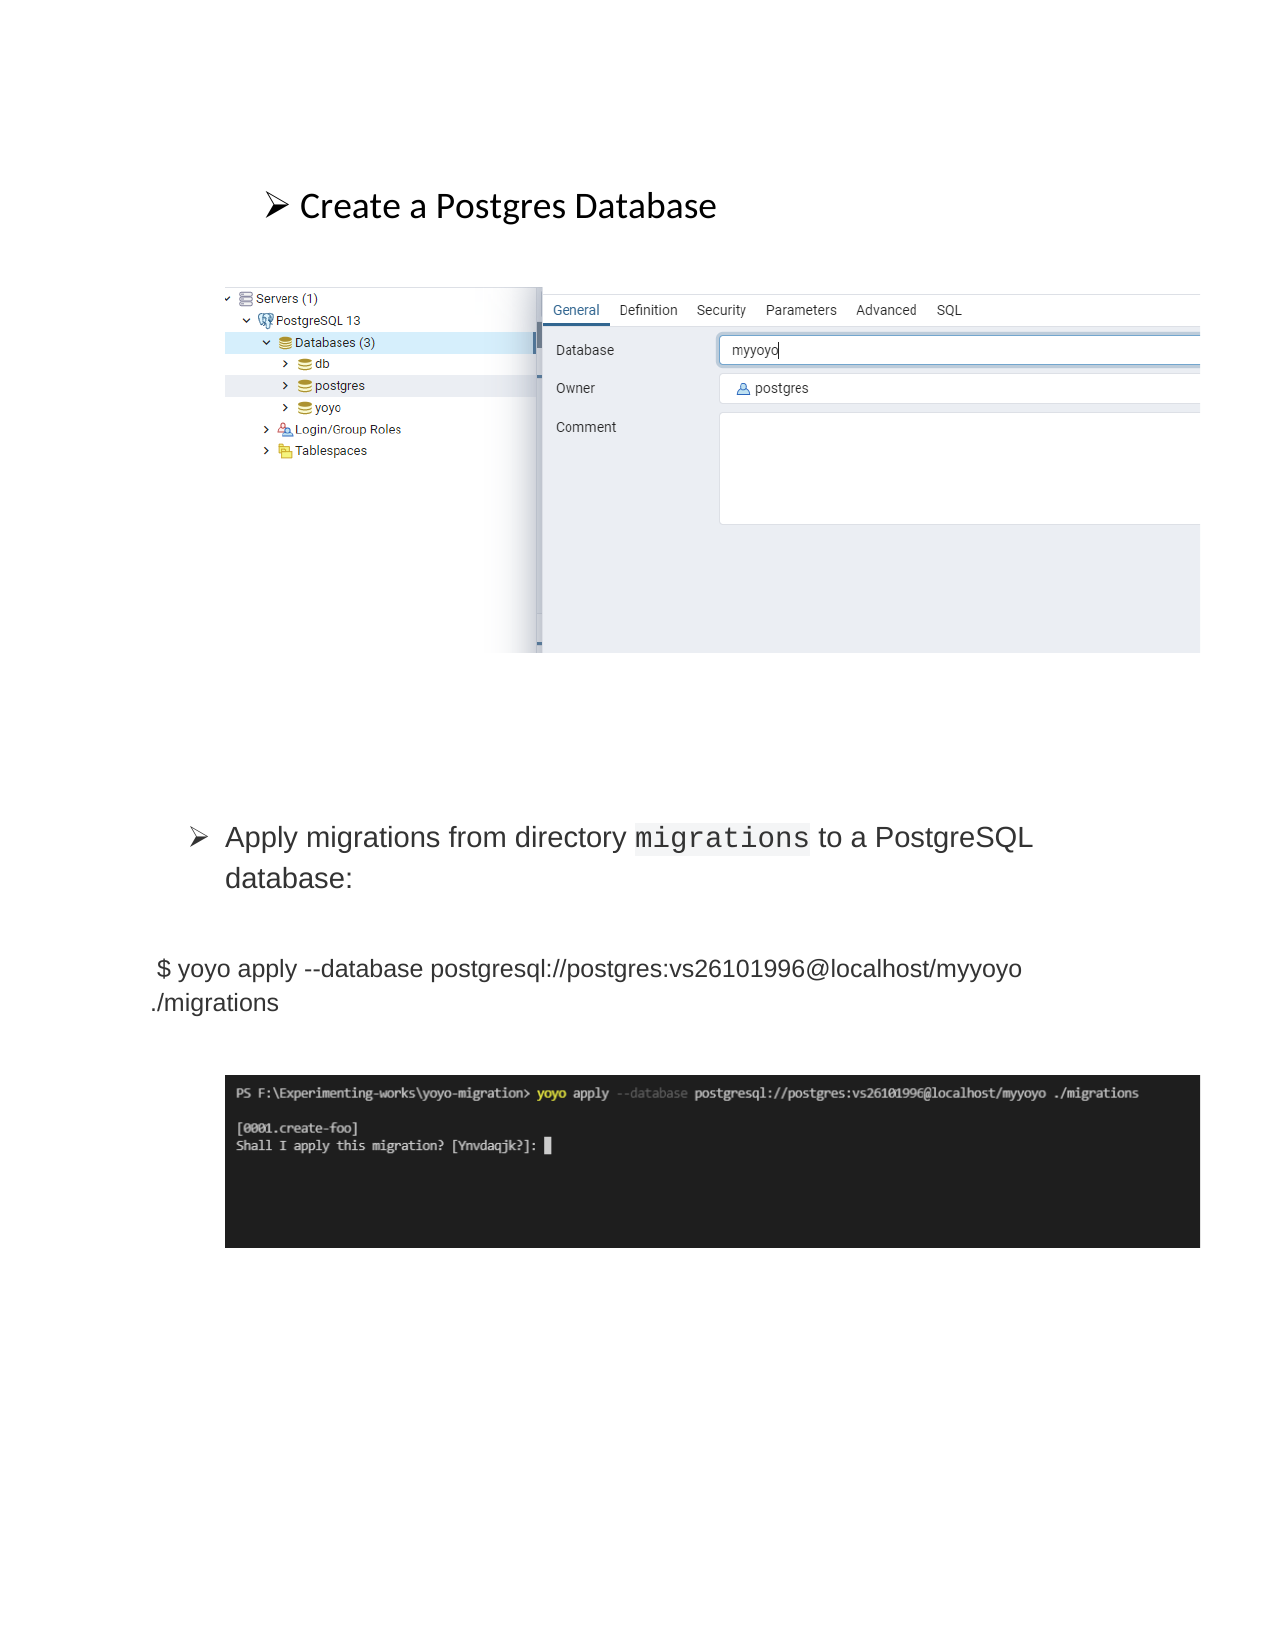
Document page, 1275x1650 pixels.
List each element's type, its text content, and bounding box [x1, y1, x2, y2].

picture [225, 287, 1200, 653]
list Create a Postgres Database [262, 182, 1125, 228]
list Apply migrations from directory migrations to a PostgreSQL database: [187, 819, 1125, 894]
text $ yoyo apply --database postgresql://postgres:vs26101996@localhost/myyoyo ./migrations [150, 954, 1125, 1016]
picture [225, 1075, 1200, 1248]
